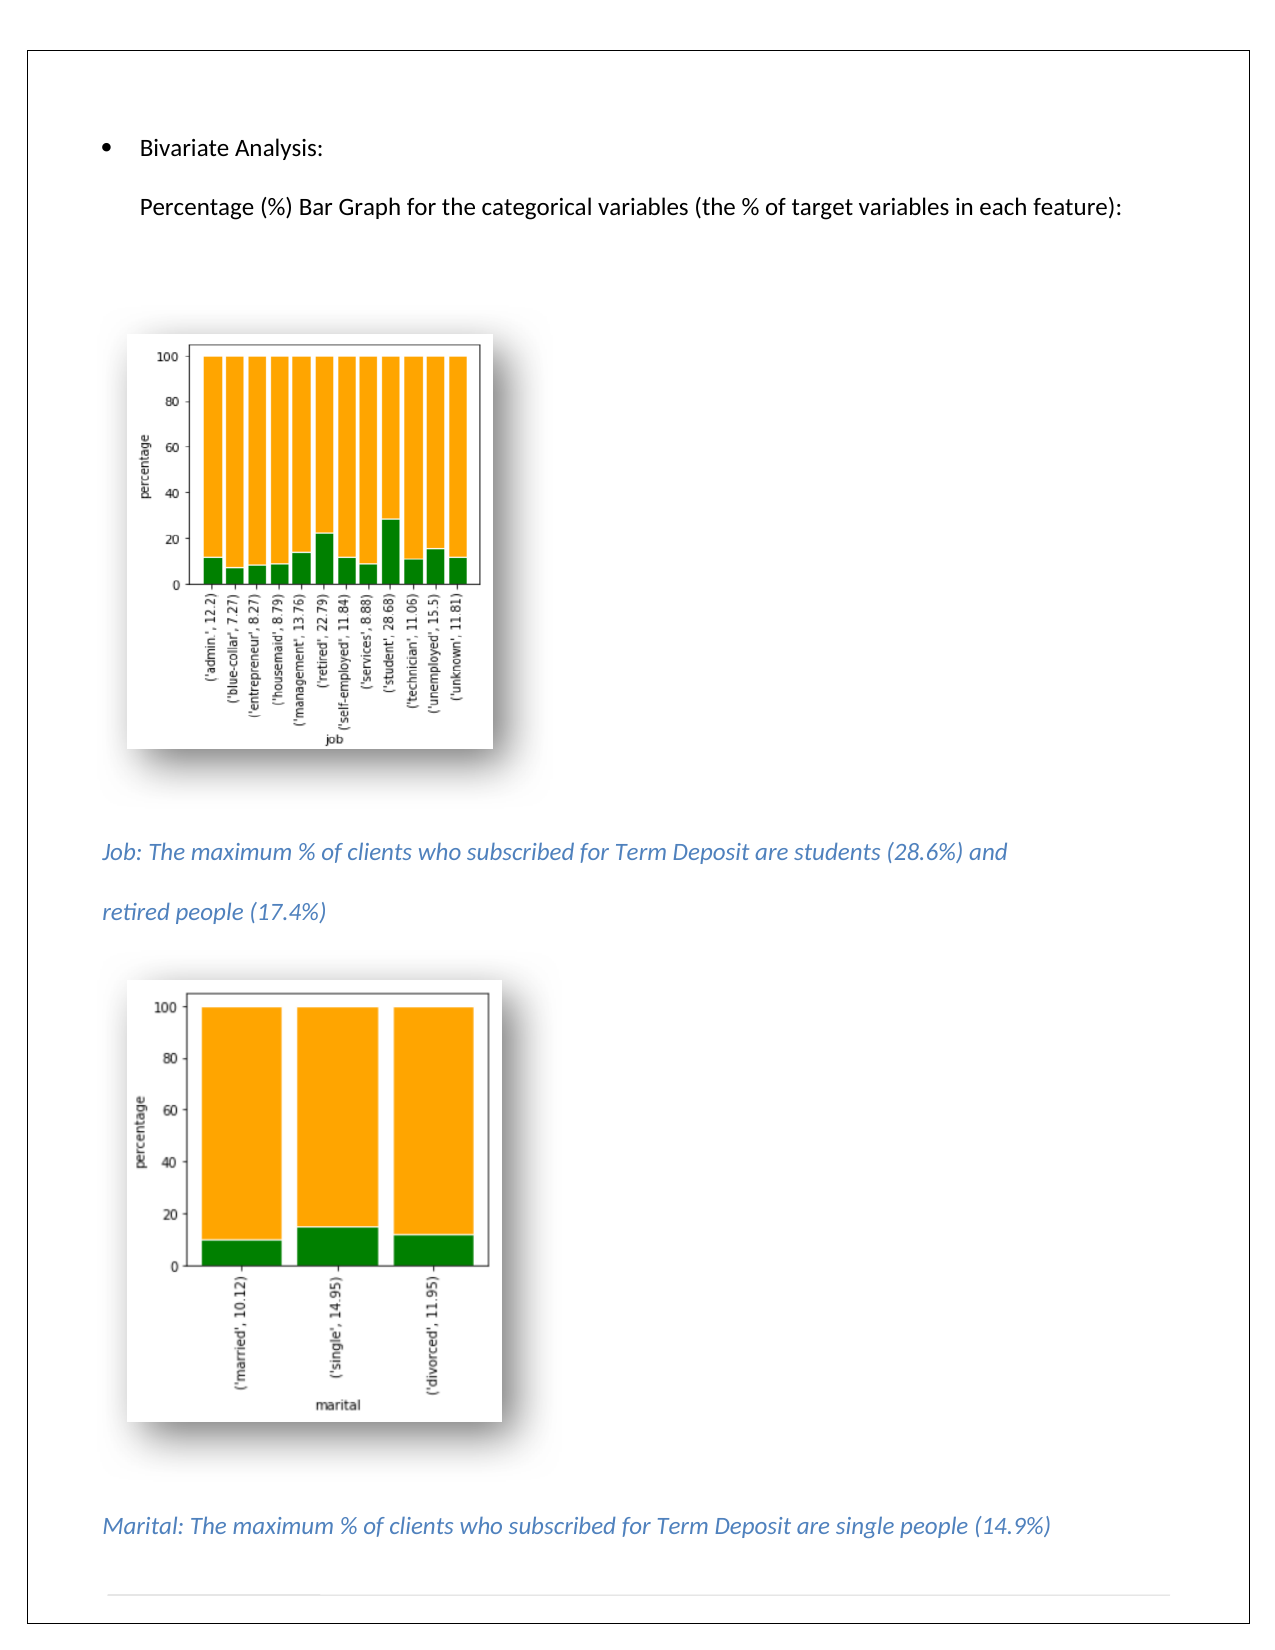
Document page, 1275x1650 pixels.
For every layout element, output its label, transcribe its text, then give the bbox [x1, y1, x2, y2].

picture [127, 980, 502, 1422]
list Bivariate Analysis: [102, 133, 1249, 163]
text retired people (17.4%) [102, 896, 1249, 926]
text Marital: The maximum % of clients who subscribed for Term Deposit are single people (14.9%) [102, 1510, 1249, 1540]
picture [127, 334, 493, 749]
text Percentage (%) Bar Graph for the categorical variables (the % of target variables in each feature): [139, 192, 1249, 221]
text Job: The maximum % of clients who subscribed for Term Deposit are students (28.6%) and [102, 836, 1249, 867]
